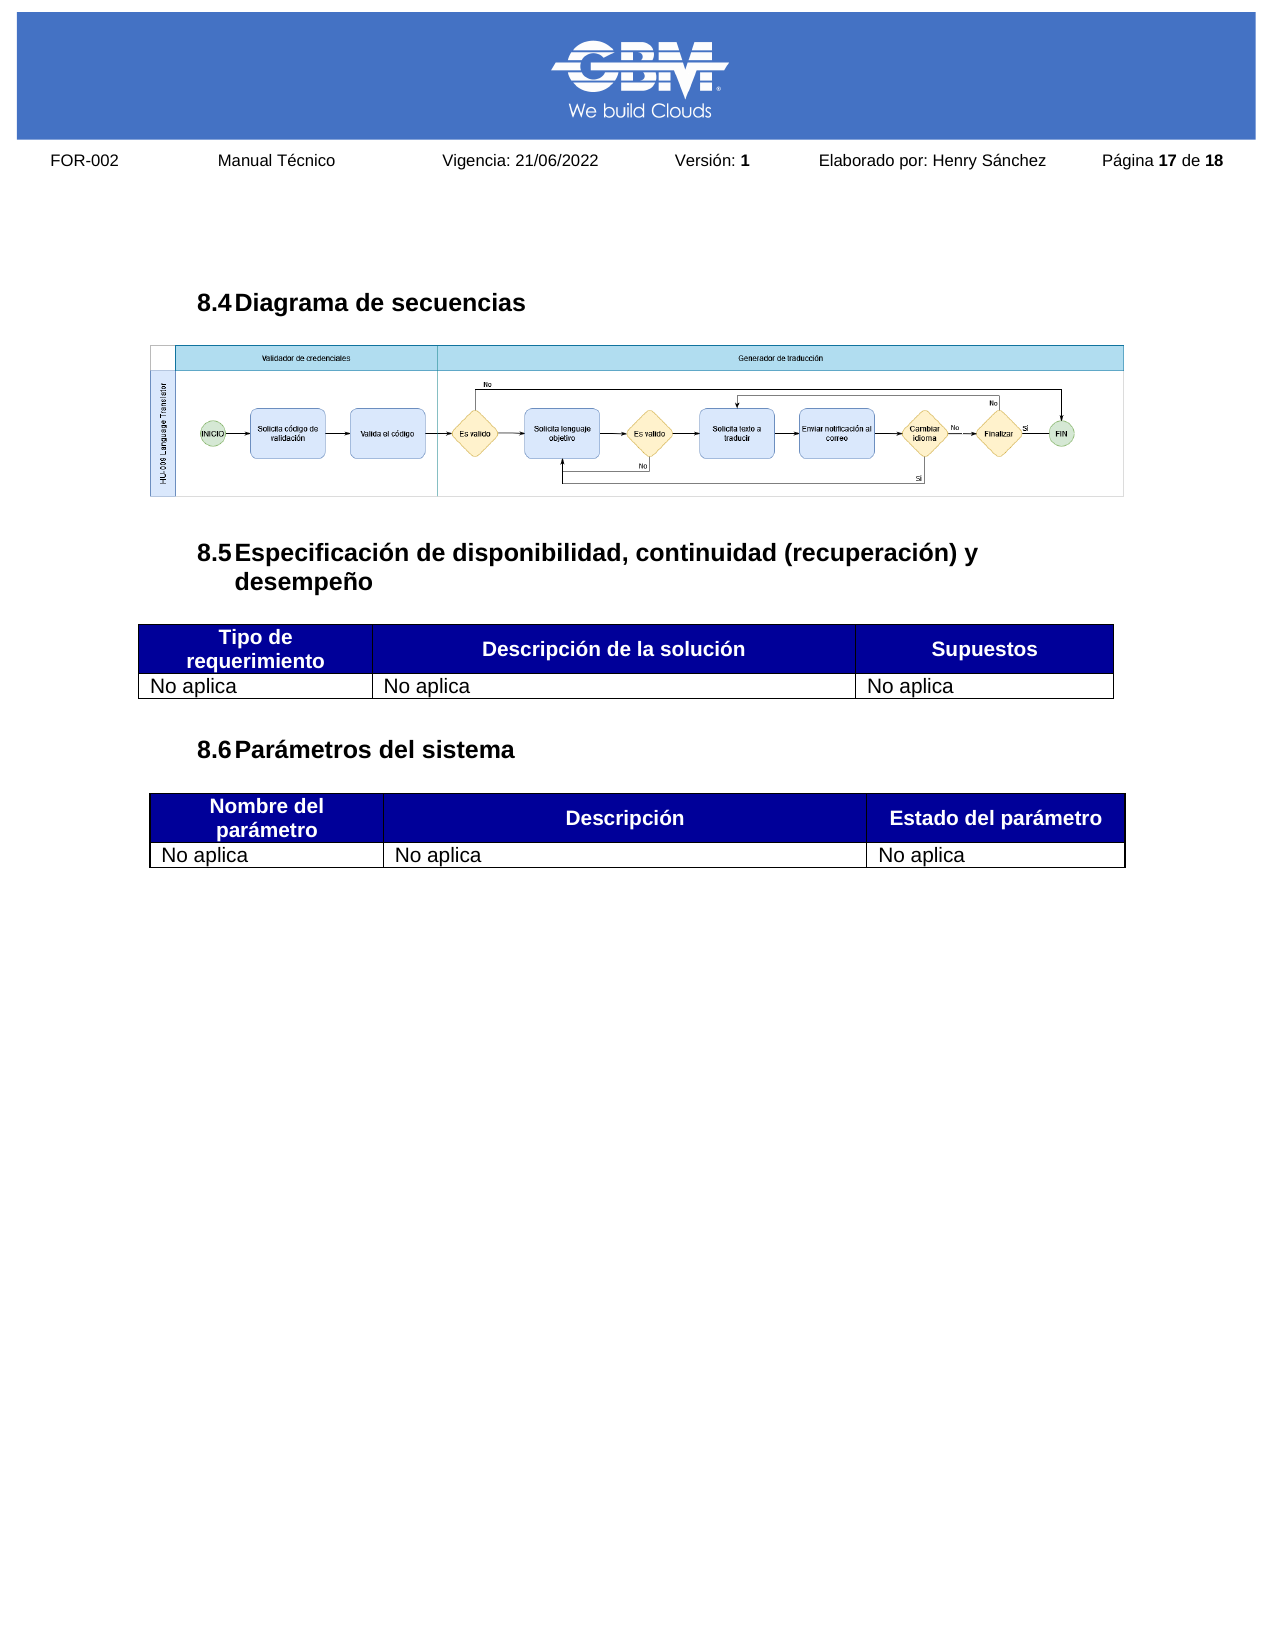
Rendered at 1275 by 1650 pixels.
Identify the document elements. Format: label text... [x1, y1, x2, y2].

picture [534, 25, 740, 133]
table_cell No aplica [139, 674, 372, 698]
table_cell No aplica [373, 674, 855, 698]
table_cell No aplica [384, 843, 866, 867]
table_header Nombre del parámetro [151, 794, 383, 842]
table_header Descripción de la solución [373, 625, 855, 673]
subtitle Especificación de disponibilidad, continuidad (recuperación) y desempeño [197, 538, 1125, 595]
table_cell No aplica [856, 674, 1113, 698]
table_header Supuestos [856, 625, 1113, 673]
table_header Estado del parámetro [867, 794, 1124, 842]
subtitle Diagrama de secuencias [197, 288, 1125, 316]
table_header Tipo de requerimiento [139, 625, 372, 673]
table_cell No aplica [867, 843, 1124, 867]
table_cell No aplica [151, 843, 383, 867]
table_header Descripción [384, 794, 866, 842]
subtitle Parámetros del sistema [197, 736, 1125, 764]
picture [150, 345, 1124, 497]
